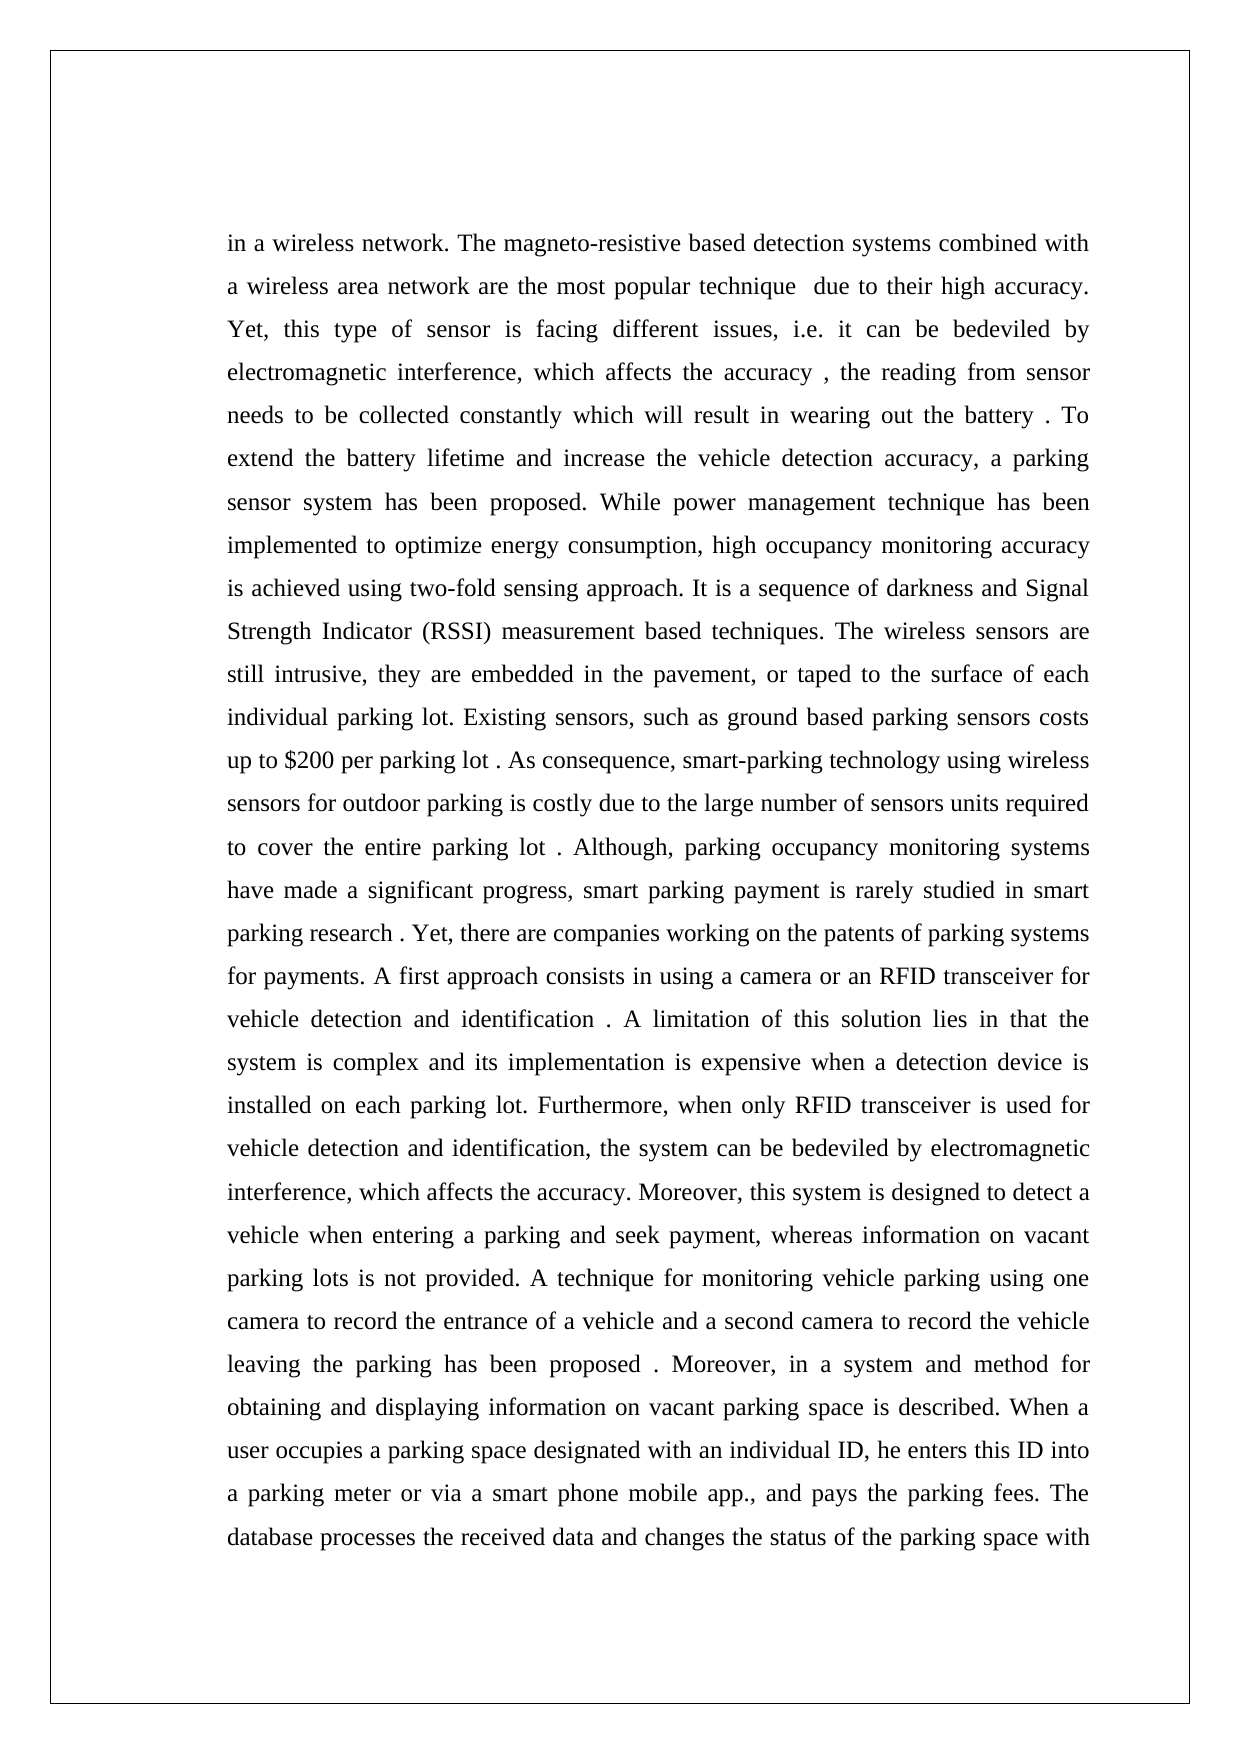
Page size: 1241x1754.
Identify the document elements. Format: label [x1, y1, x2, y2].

text [226, 228, 1091, 1550]
